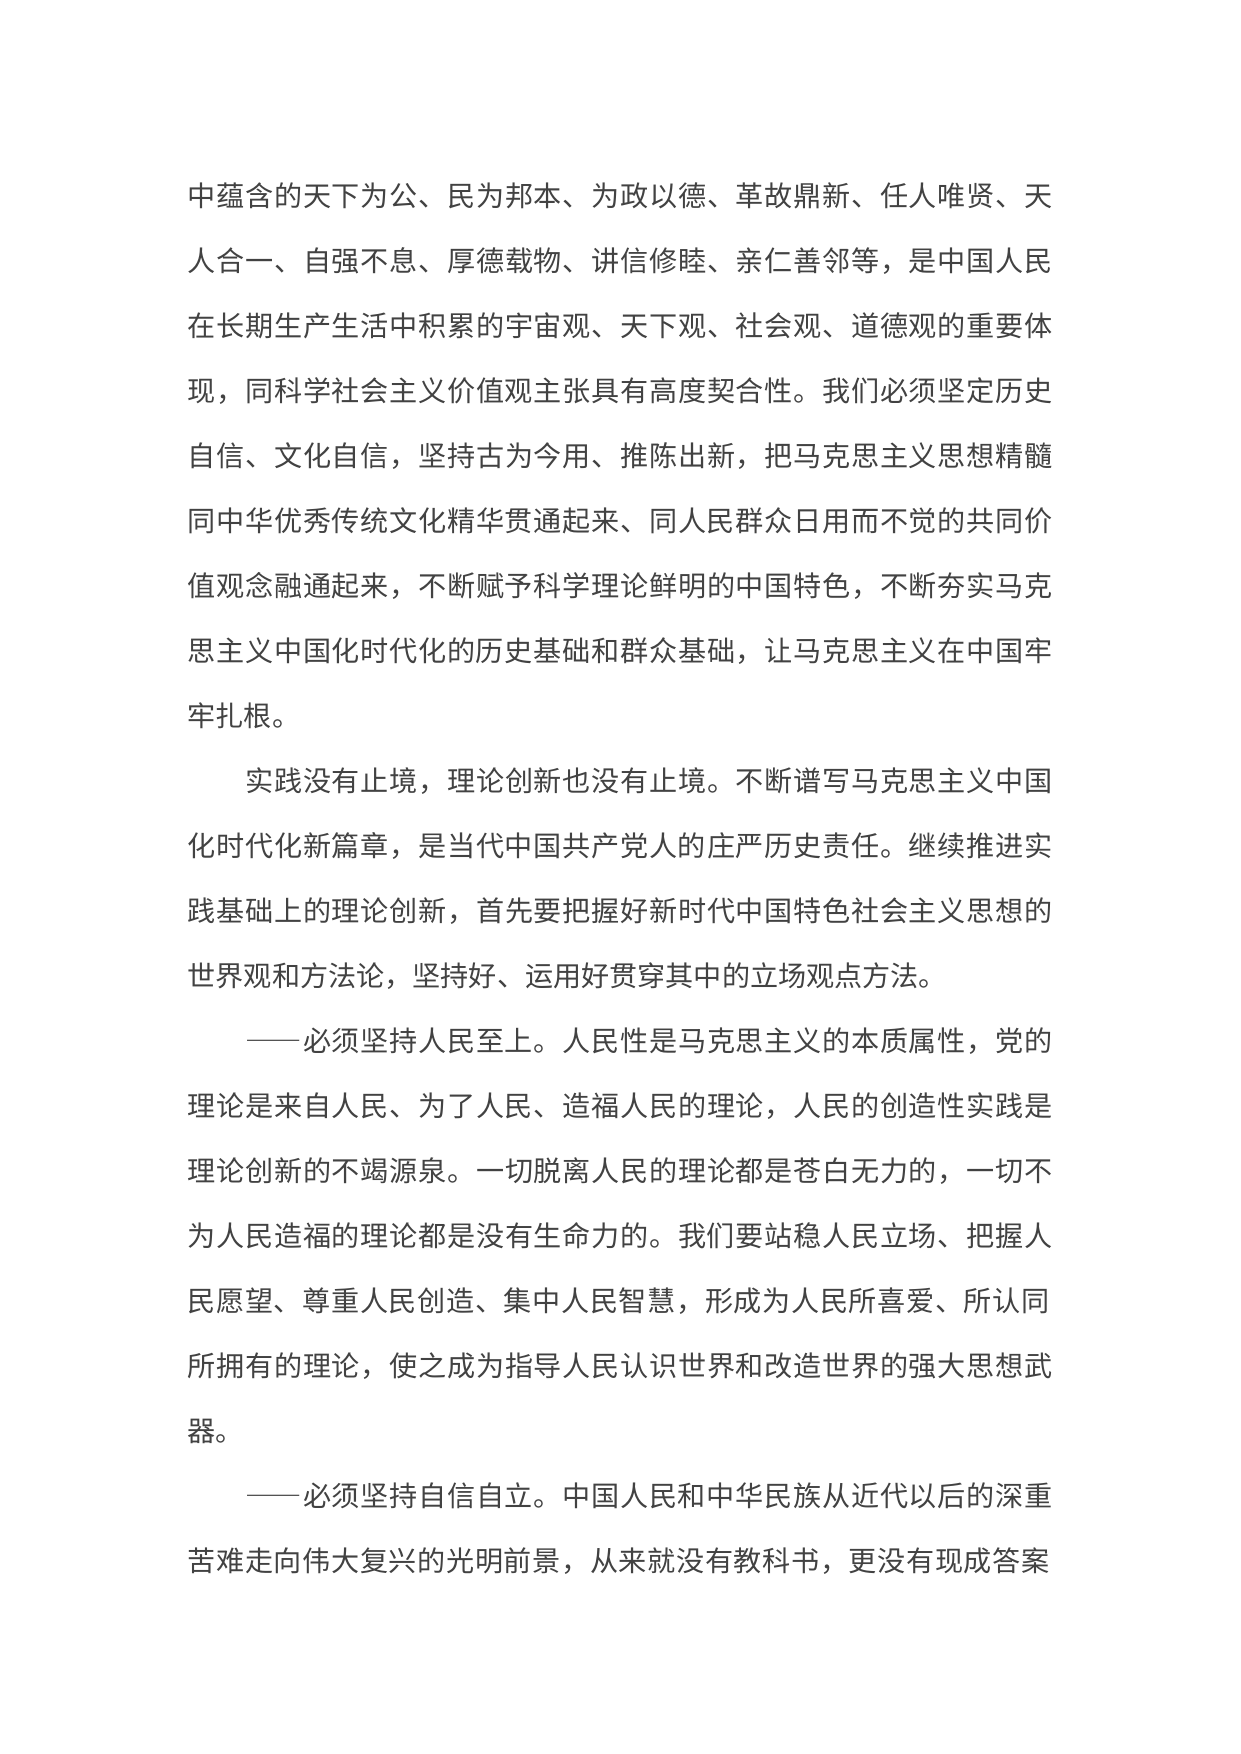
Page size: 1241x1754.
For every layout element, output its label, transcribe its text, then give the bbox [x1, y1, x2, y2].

text 实践没有止境，理论创新也没有止境。不断谱写马克思主义中国化时代化新篇章，是当代中国共产党人的庄严历史责任。继续推进实践基础上的理论创新，首先要把握好新时代中国特色社会主义思想的世界观和方法论，坚持好、运用好贯穿其中的立场观点方法。 [187, 747, 1053, 1007]
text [187, 162, 1053, 747]
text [187, 1462, 1053, 1592]
text ——必须坚持人民至上。人民性是马克思主义的本质属性，党的理论是来自人民、为了人民、造福人民的理论，人民的创造性实践是理论创新的不竭源泉。一切脱离人民的理论都是苍白无力的，一切不为人民造福的理论都是没有生命力的。我们要站稳人民立场、把握人民愿望、尊重人民创造、集中人民智慧，形成为人民所喜爱、所认同、所拥有的理论，使之成为指导人民认识世界和改造世界的强大思想武器。 [187, 1007, 1053, 1462]
